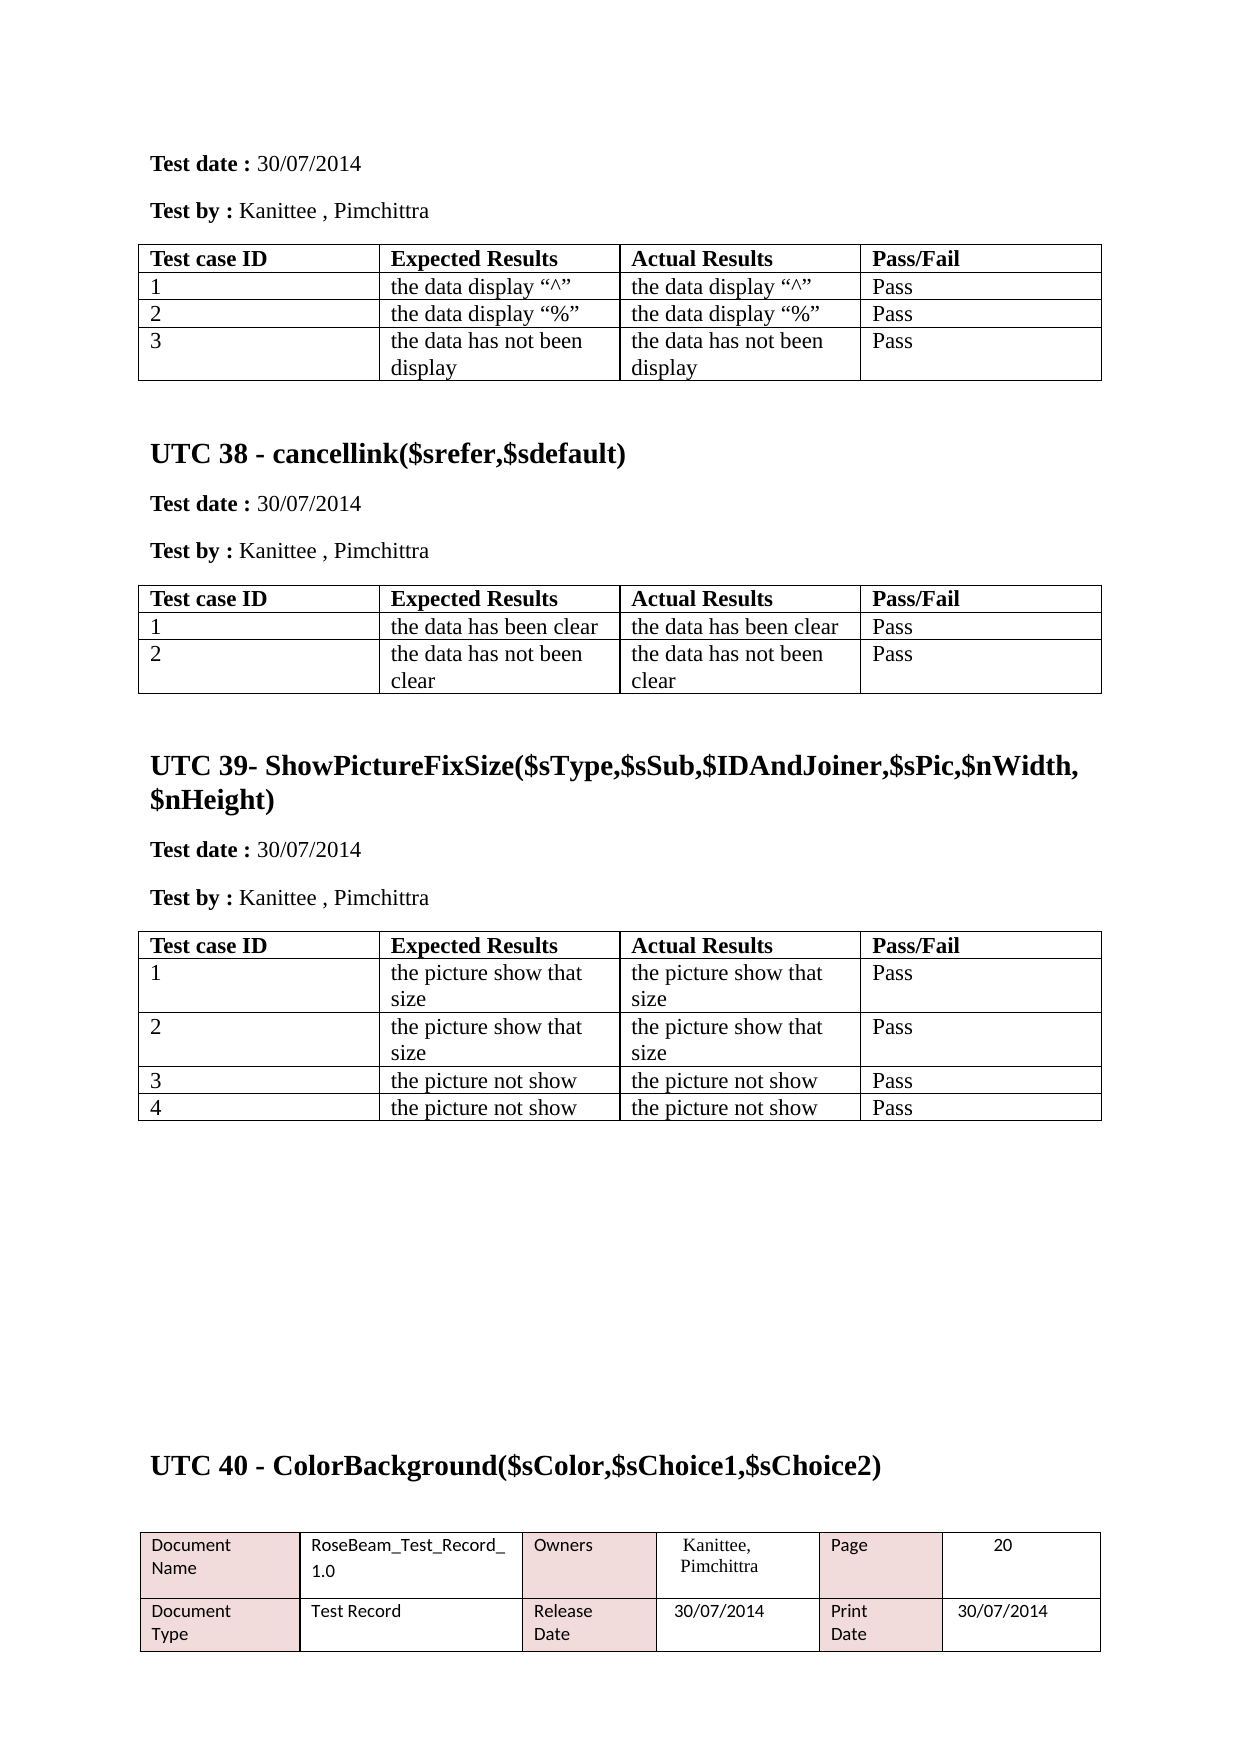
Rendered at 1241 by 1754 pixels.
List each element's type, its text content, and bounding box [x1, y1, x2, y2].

table_cell 3 [139, 1067, 379, 1093]
table_header Actual Results [621, 932, 860, 958]
table_cell the data has been clear [380, 613, 619, 639]
text Test date : 30/07/2014 [150, 490, 1090, 516]
table_cell the data display “%” [380, 300, 619, 327]
text Test date : 30/07/2014 [150, 836, 1090, 863]
table_header Pass/Fail [861, 245, 1101, 272]
table_header Actual Results [621, 586, 860, 612]
table_cell 3 [139, 328, 379, 380]
table_header Test case ID [139, 932, 379, 958]
table_cell 1 [139, 273, 379, 299]
table_cell the picture not show [621, 1094, 860, 1120]
table_cell Pass [861, 273, 1101, 299]
table_cell Pass [861, 1094, 1101, 1120]
table_header Expected Results [380, 932, 619, 958]
table_cell the data has not been clear [380, 640, 619, 693]
text Test date : 30/07/2014 [150, 150, 1090, 176]
table_cell the picture show that size [380, 959, 619, 1012]
table_cell the picture not show [621, 1067, 860, 1093]
table_header Test case ID [139, 245, 379, 272]
table_cell the data display “^” [621, 273, 860, 299]
table_cell 2 [139, 1013, 379, 1066]
table_cell Pass [861, 1013, 1101, 1066]
table_cell Pass [861, 613, 1101, 639]
table_cell the picture show that size [621, 1013, 860, 1066]
table_header Pass/Fail [861, 586, 1101, 612]
table_cell the picture show that size [380, 1013, 619, 1066]
text Test by : Kanittee , Pimchittra [150, 537, 1090, 564]
table_cell Pass [861, 1067, 1101, 1093]
table_cell Pass [861, 640, 1101, 693]
text UTC 40 - ColorBackground($sColor,$sChoice1,$sChoice2) [150, 1448, 1090, 1481]
table_cell the picture not show [380, 1067, 619, 1093]
table_cell the data has been clear [621, 613, 860, 639]
text UTC 39- ShowPictureFixSize($sType,$sSub,$IDAndJoiner,$sPic,$nWidth,$nHeight) [150, 748, 1090, 816]
table_header Test case ID [139, 586, 379, 612]
table_cell the data display “%” [621, 300, 860, 327]
table_header Expected Results [380, 245, 619, 272]
text UTC 38 - cancellink($srefer,$sdefault) [150, 436, 1090, 469]
table_cell Pass [861, 300, 1101, 327]
table_cell the picture show that size [621, 959, 860, 1012]
table_header Pass/Fail [861, 932, 1101, 958]
table_header Actual Results [621, 245, 860, 272]
table_cell the data has not been clear [621, 640, 860, 693]
table_cell 1 [139, 613, 379, 639]
text Test by : Kanittee , Pimchittra [150, 197, 1090, 223]
table_cell the data has not been display [380, 328, 619, 380]
table_cell 2 [139, 300, 379, 327]
table_cell the picture not show [380, 1094, 619, 1120]
table_cell 4 [139, 1094, 379, 1120]
table_cell the data display “^” [380, 273, 619, 299]
text Test by : Kanittee , Pimchittra [150, 883, 1090, 910]
table_cell 2 [139, 640, 379, 693]
table_cell the data has not been display [621, 328, 860, 380]
table_cell Pass [861, 328, 1101, 380]
table_cell Pass [861, 959, 1101, 1012]
table_header Expected Results [380, 586, 619, 612]
table_cell 1 [139, 959, 379, 1012]
